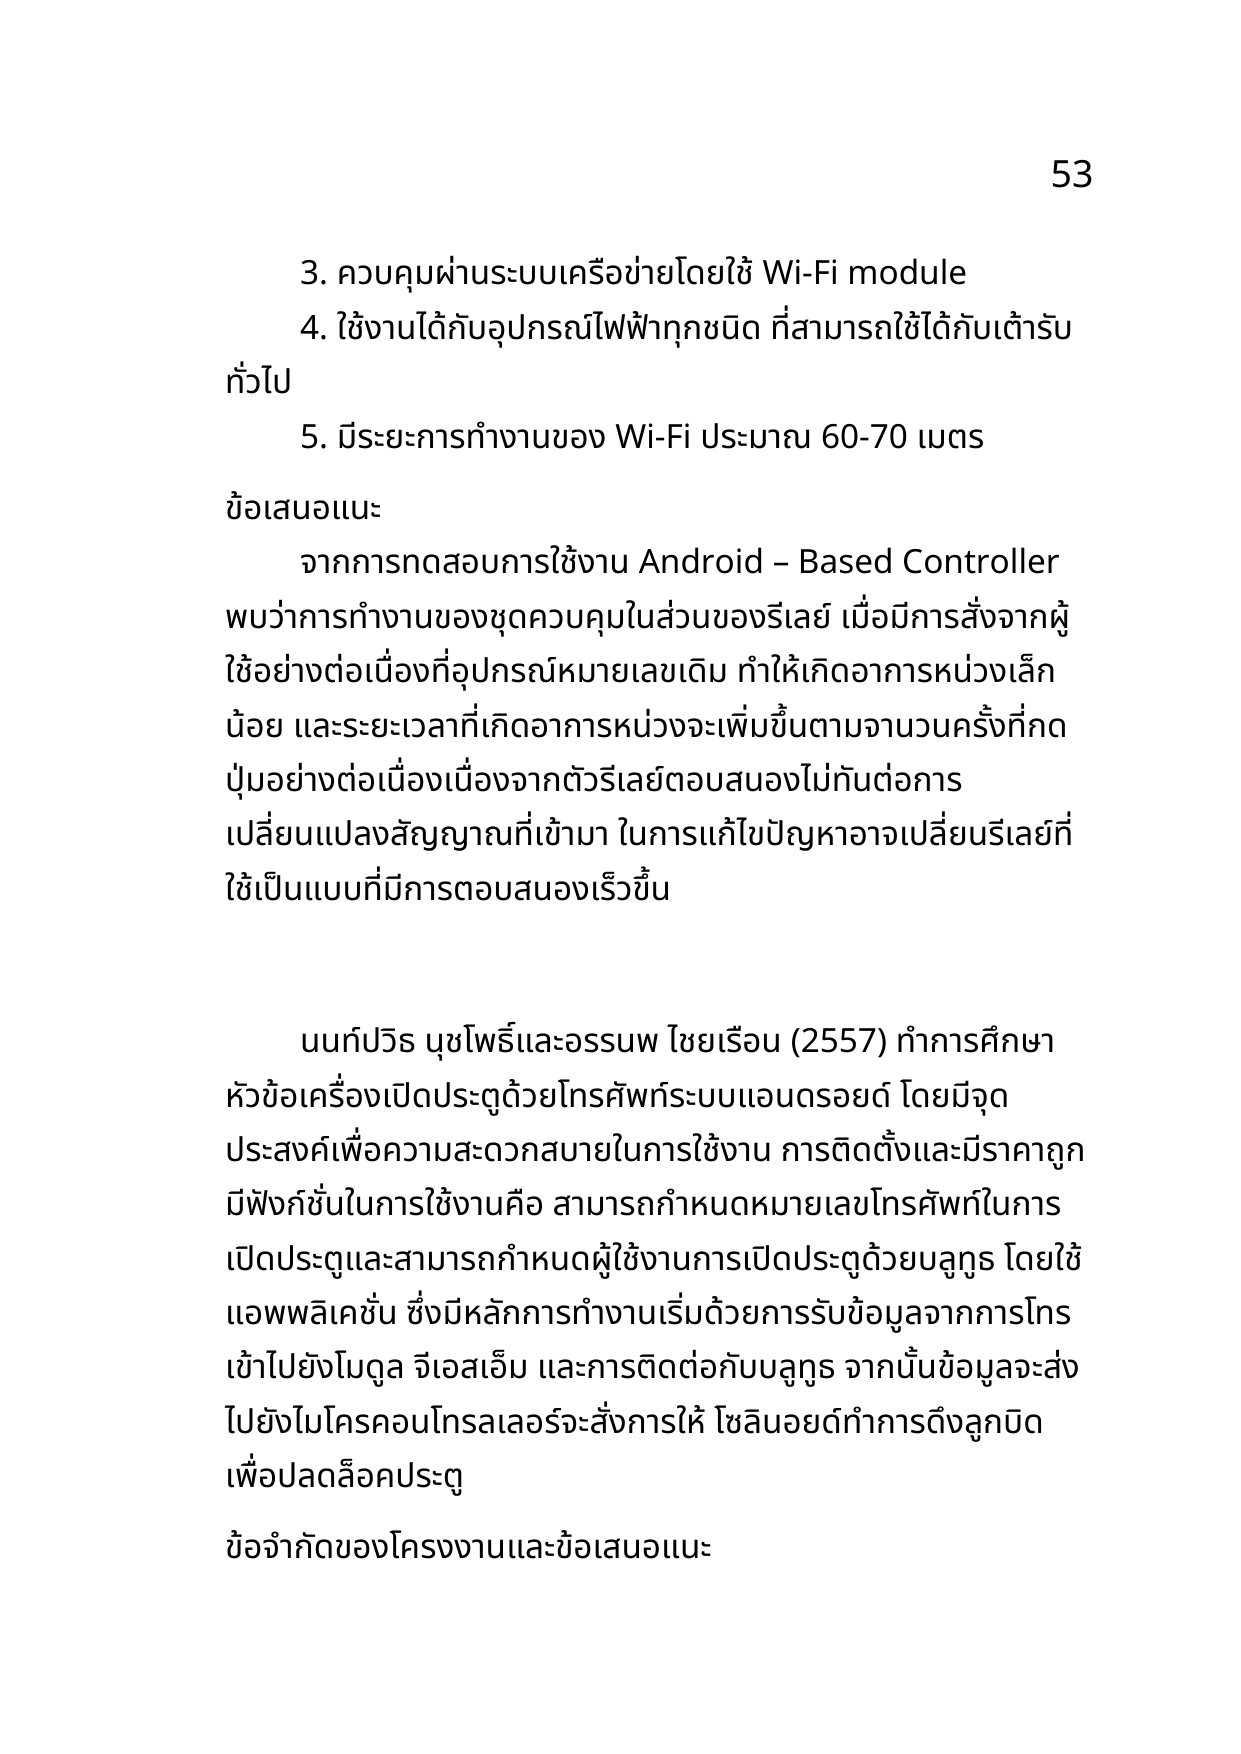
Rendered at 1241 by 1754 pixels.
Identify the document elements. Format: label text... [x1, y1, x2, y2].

text 4. ใช้งานได้กับอุปกรณ์ไฟฟ้าทุกชนิด ที่สามารถใช้ได้กับเต้ารับทั่วไป [225, 304, 1093, 409]
text นนท์ปวิธ นุชโพธิ์และอรรนพ ไชยเรือน (2557) ทำการศึกษาหัวข้อเครื่องเปิดประตูด้วยโทรศัพท์ระบบแอนดรอยด์ โดยมีจุดประสงค์เพื่อความสะดวกสบายในการใช้งาน การติดตั้งและมีราคาถูก มีฟังก์ชั่นในการใช้งานคือ สามารถกำหนดหมายเลขโทรศัพท์ในการเปิดประตูและสามารถกำหนดผู้ใช้งานการเปิดประตูด้วยบลูทูธ โดยใช้แอพพลิเคชั่น ซึ่งมีหลักการทำงานเริ่มด้วยการรับข้อมูลจากการโทรเข้าไปยังโมดูล จีเอสเอ็ม และการติดต่อกับบลูทูธ จากนั้นข้อมูลจะส่งไปยังไมโครคอนโทรลเลอร์จะสั่งการให้ โซลินอยด์ทำการดึงลูกบิดเพื่อปลดล็อคประตู [225, 1017, 1093, 1503]
text จากการทดสอบการใช้งาน Android – Based Controller พบว่าการทำงานของชุดควบคุมในส่วนของรีเลย์ เมื่อมีการสั่งจากผู้ใช้อย่างต่อเนื่องที่อุปกรณ์หมายเลขเดิม ทำให้เกิดอาการหน่วงเล็กน้อย และระยะเวลาที่เกิดอาการหน่วงจะเพิ่มขึ้นตามจานวนครั้งที่กดปุ่มอย่างต่อเนื่องเนื่องจากตัวรีเลย์ตอบสนองไม่ทันต่อการเปลี่ยนแปลงสัญญาณที่เข้ามา ในการแก้ไขปัญหาอาจเปลี่ยนรีเลย์ที่ใช้เป็นแบบที่มีการตอบสนองเร็วขึ้น [225, 538, 1093, 915]
text 5. มีระยะการทำงานของ Wi-Fi ประมาณ 60-70 เมตร [225, 413, 1093, 463]
text 3. ควบคุมผ่านระบบเครือข่ายโดยใช้ Wi-Fi module [225, 249, 1093, 300]
text ข้อจำกัดของโครงงานและข้อเสนอแนะ [225, 1523, 1093, 1574]
text ข้อเสนอแนะ [225, 484, 1093, 534]
